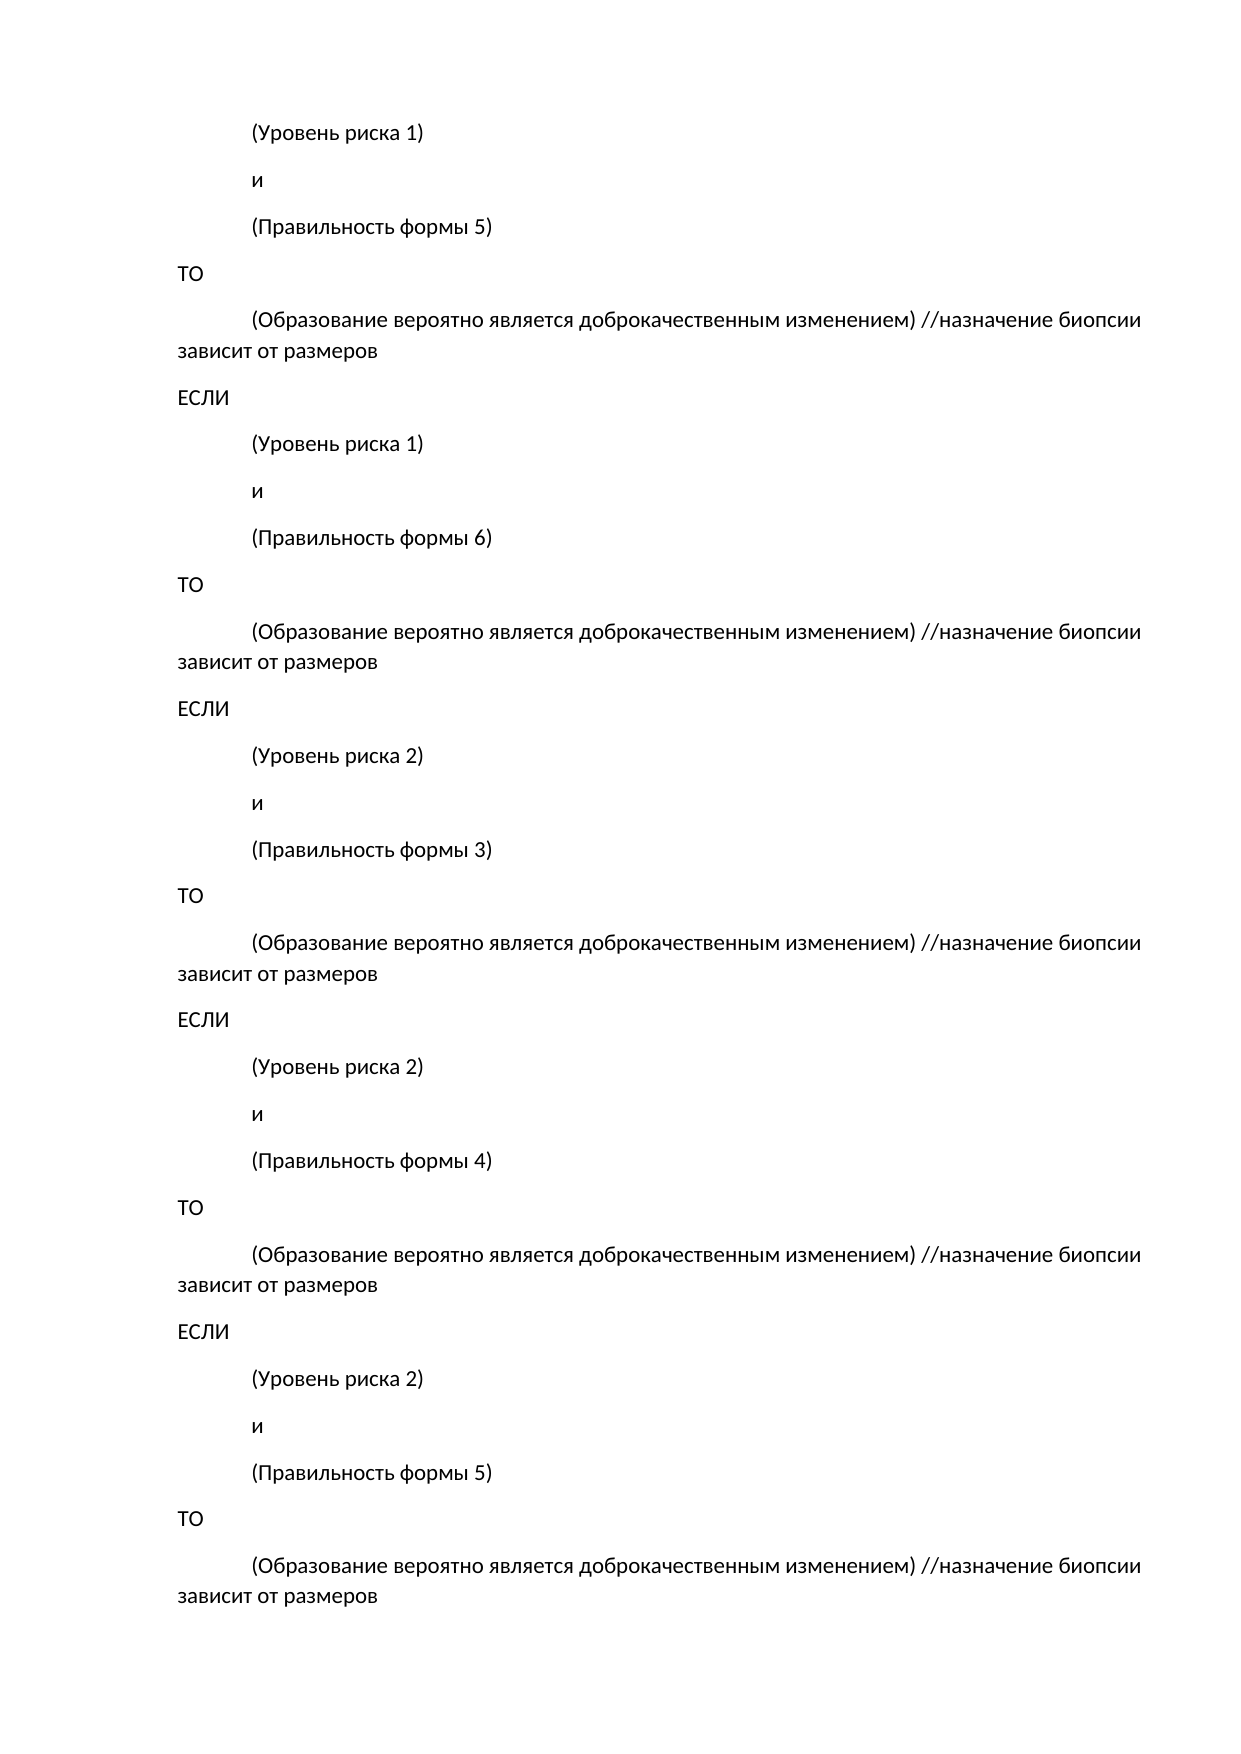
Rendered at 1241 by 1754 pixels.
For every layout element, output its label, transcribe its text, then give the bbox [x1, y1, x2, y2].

text (Уровень риска 2) [177, 1052, 1152, 1081]
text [177, 1551, 1152, 1610]
text (Правильность формы 6) [177, 523, 1152, 551]
text и [177, 476, 1152, 504]
text (Правильность формы 4) [177, 1146, 1152, 1174]
text (Уровень риска 2) [177, 741, 1152, 769]
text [177, 306, 1152, 364]
text (Правильность формы 3) [177, 835, 1152, 863]
text ЕСЛИ [177, 1006, 1152, 1034]
text ТО [177, 570, 1152, 598]
text (Образование вероятно является доброкачественным изменением) //назначение биопсии зависит от размеров [177, 617, 1152, 675]
text (Правильность формы 5) [177, 212, 1152, 240]
text ТО [177, 882, 1152, 910]
text и [177, 1411, 1152, 1439]
text ЕСЛИ [177, 383, 1152, 411]
text ТО [177, 1193, 1152, 1221]
text (Уровень риска 1) [177, 118, 1152, 146]
text ЕСЛИ [177, 1317, 1152, 1345]
text (Правильность формы 5) [177, 1458, 1152, 1486]
text ТО [177, 259, 1152, 287]
text и [177, 165, 1152, 193]
text (Уровень риска 1) [177, 429, 1152, 458]
text ЕСЛИ [177, 694, 1152, 722]
text ТО [177, 1504, 1152, 1533]
text (Образование вероятно является доброкачественным изменением) //назначение биопсии зависит от размеров [177, 928, 1152, 987]
text (Уровень риска 2) [177, 1364, 1152, 1392]
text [177, 1240, 1152, 1298]
text и [177, 1099, 1152, 1127]
text и [177, 788, 1152, 816]
